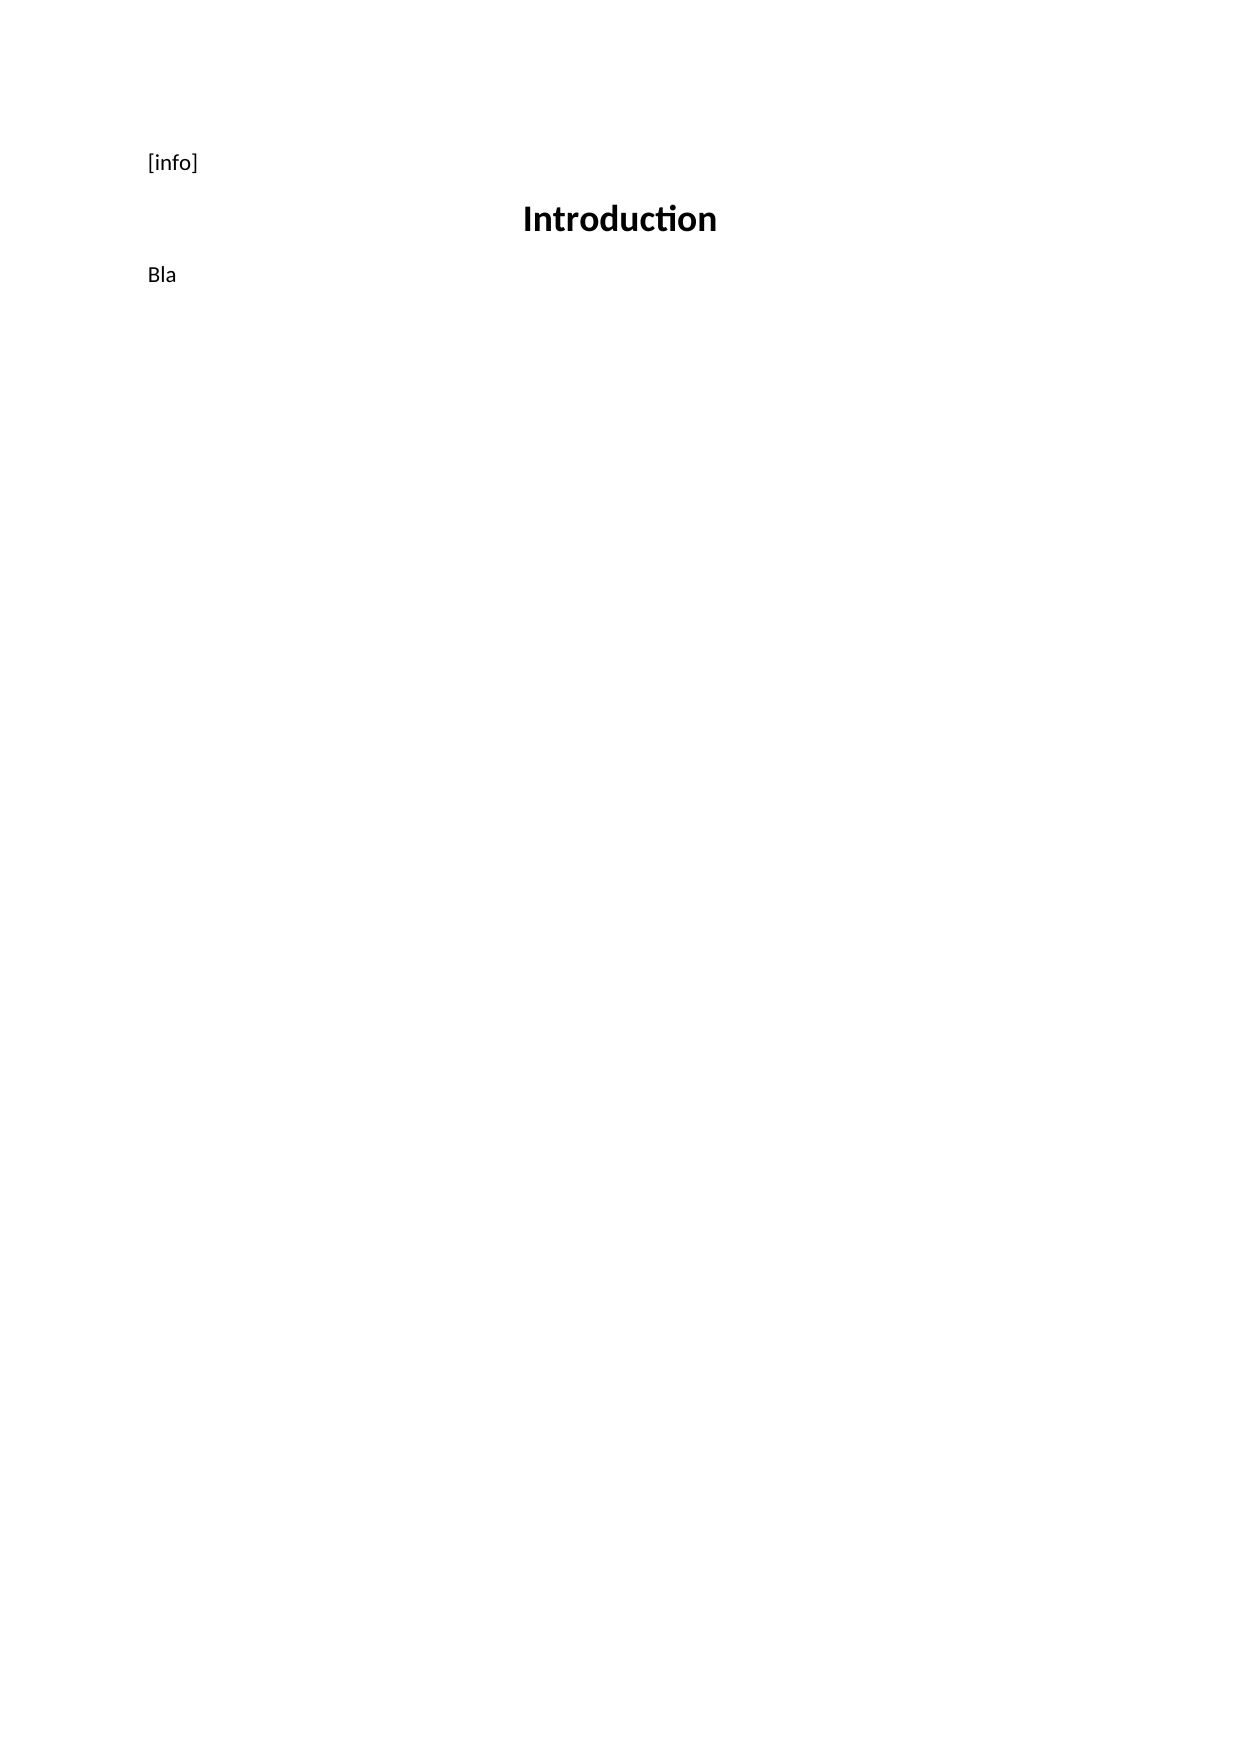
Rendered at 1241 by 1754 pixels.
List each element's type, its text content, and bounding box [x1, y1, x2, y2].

text Introduction [148, 194, 1093, 240]
text [info] [148, 148, 1093, 176]
text Bla [148, 261, 1093, 289]
